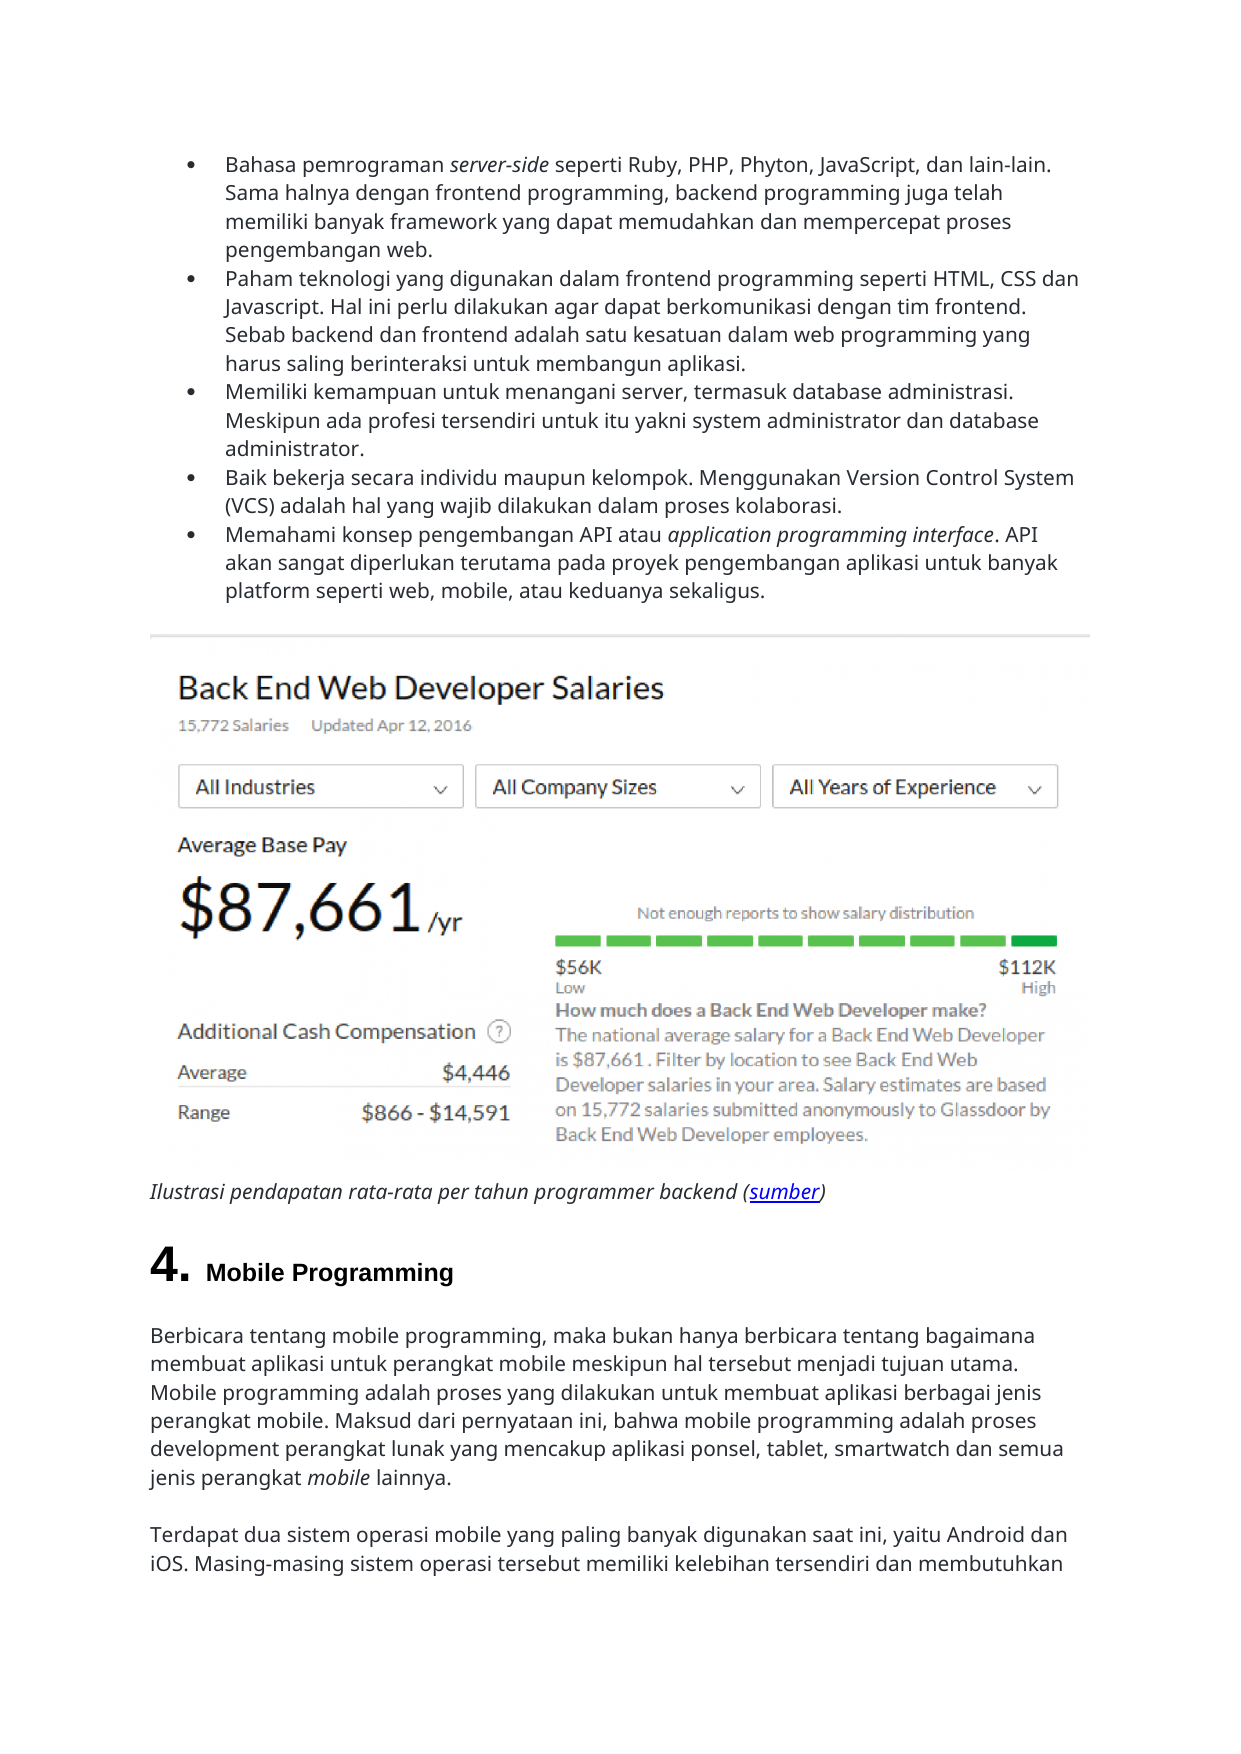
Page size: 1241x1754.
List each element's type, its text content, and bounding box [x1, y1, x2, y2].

list Bahasa pemrograman server-side seperti Ruby, PHP, Phyton, JavaScript, dan lain-lain. Sama halnya dengan frontend programming, backend programming juga telah memiliki banyak framework yang dapat memudahkan dan mempercepat proses pengembangan web. [187, 150, 1090, 264]
picture [150, 634, 1091, 1171]
list Paham teknologi yang digunakan dalam frontend programming seperti HTML, CSS dan Javascript. Hal ini perlu dilakukan agar dapat berkomunikasi dengan tim frontend. Sebab backend dan frontend adalah satu kesatuan dalam web programming yang harus saling berinteraksi untuk membangun aplikasi. [187, 264, 1090, 377]
list Baik bekerja secara individu maupun kelompok. Menggunakan Version Control System (VCS) adalah hal yang wajib dilakukan dalam proses kolaborasi. [187, 463, 1090, 520]
list Memahami konsep pengembangan API atau application programming interface. API akan sangat diperlukan terutama pada proyek pengembangan aplikasi untuk banyak platform seperti web, mobile, atau keduanya sekaligus. [187, 520, 1090, 605]
list Memiliki kemampuan untuk menangani server, termasuk database administrasi. Meskipun ada profesi tersendiri untuk itu yakni system administrator dan database administrator. [187, 377, 1090, 463]
text Berbicara tentang mobile programming, maka bukan hanya berbicara tentang bagaimana membuat aplikasi untuk perangkat mobile meskipun hal tersebut menjadi tujuan utama. Mobile programming adalah proses yang dilakukan untuk membuat aplikasi berbagai jenis perangkat mobile. Maksud dari pernyataan ini, bahwa mobile programming adalah proses development perangkat lunak yang mencakup aplikasi ponsel, tablet, smartwatch dan semua jenis perangkat mobile lainnya. [150, 1321, 1090, 1491]
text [150, 1521, 1090, 1577]
text Ilustrasi pendapatan rata-rata per tahun programmer backend (sumber) [150, 1171, 1090, 1205]
subtitle Mobile Programming [150, 1234, 1090, 1292]
